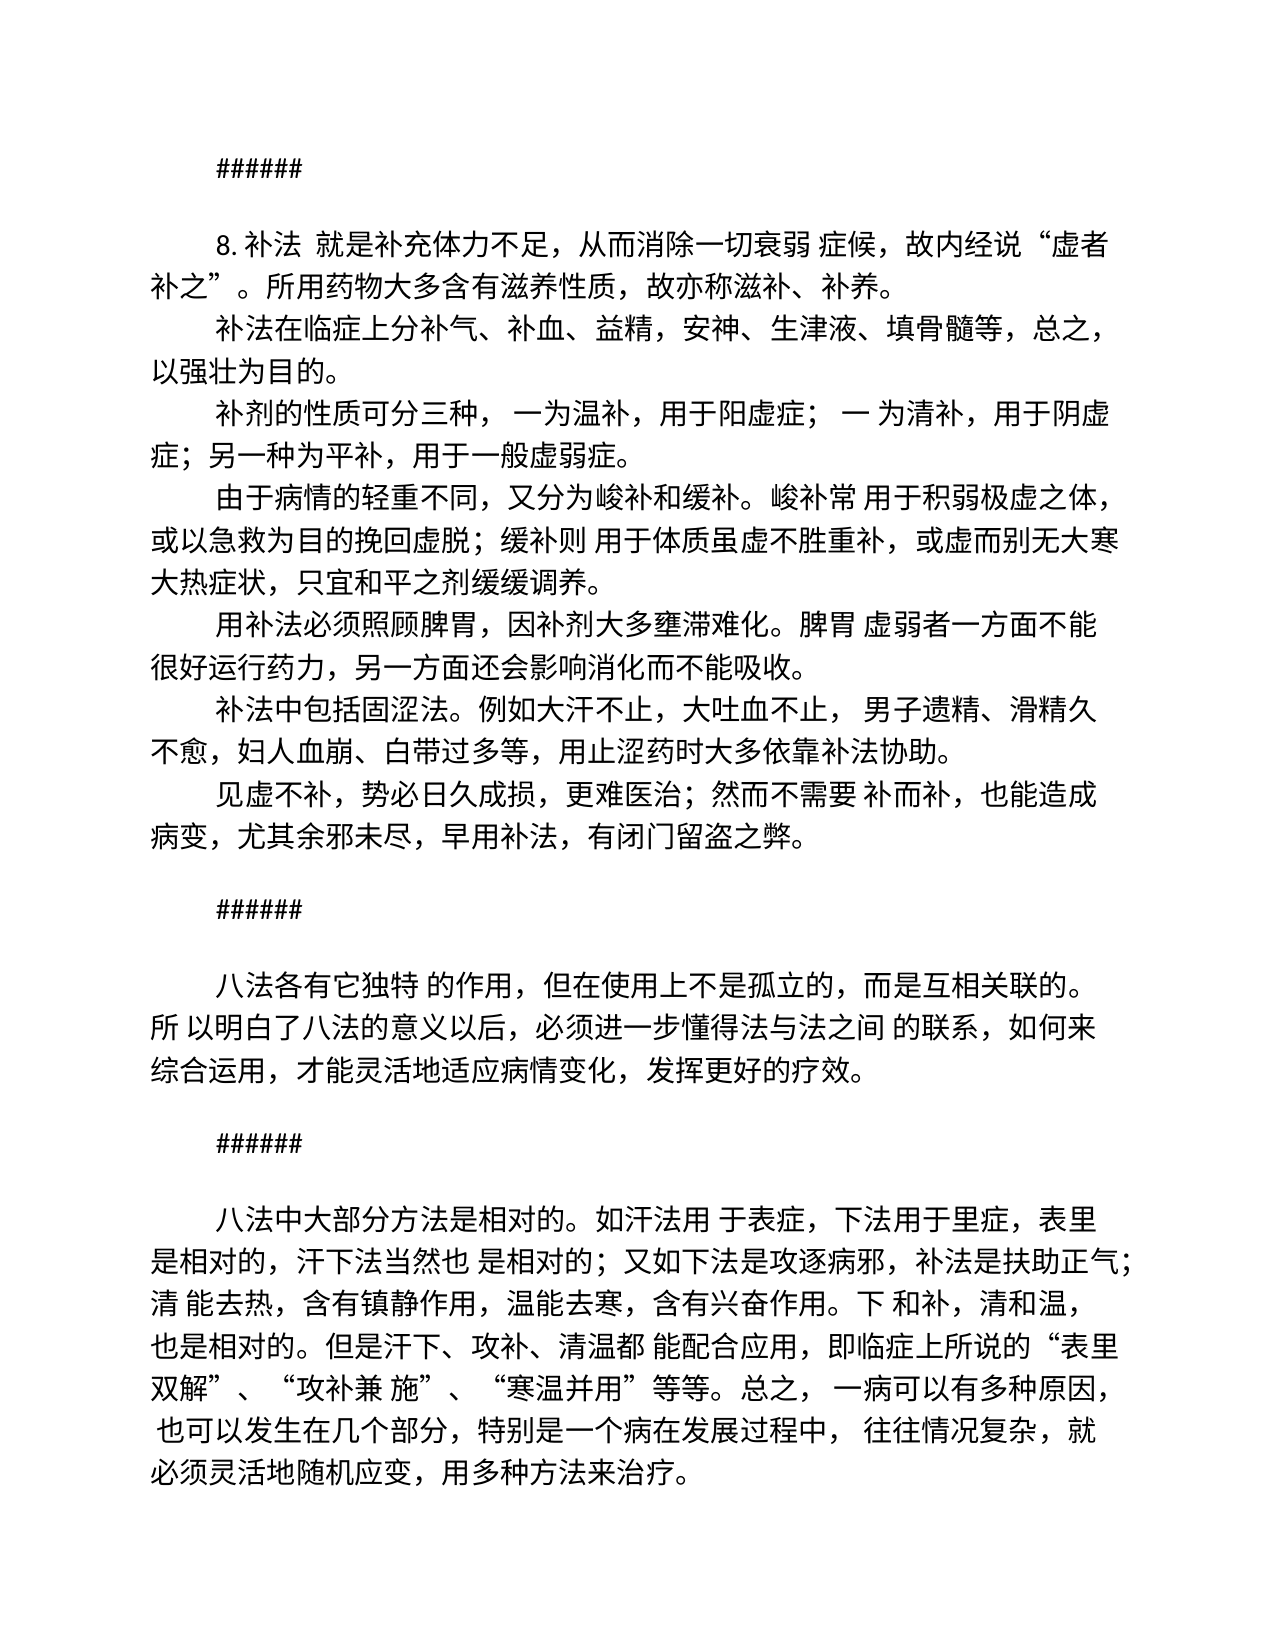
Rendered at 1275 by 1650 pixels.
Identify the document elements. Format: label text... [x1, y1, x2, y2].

text 八法中大部分方法是相对的。如汗法用 于表症，下法用于里症，表里是相对的，汗下法当然也 是相对的；又如下法是攻逐病邪，补法是扶助正气；清 能去热，含有镇静作用，温能去寒，含有兴奋作用。下 和补，清和温，也是相对的。但是汗下、攻补、清温都 能配合应用，即临症上所说的“表里双解”、“攻补兼 施”、“寒温并用”等等。总之， 一病可以有多种原因， 也可以发生在几个部分，特别是一个病在发展过程中， 往往情况复杂，就必须灵活地随机应变，用多种方法来治疗。 [150, 1196, 1125, 1492]
text 见虚不补，势必日久成损，更难医治；然而不需要 补而补，也能造成病变，尤其余邪未尽，早用补法，有闭门留盗之弊。 [150, 771, 1125, 856]
text ###### [150, 150, 1125, 186]
text 八法各有它独特 的作用，但在使用上不是孤立的，而是互相关联的。所 以明白了八法的意义以后，必须进一步懂得法与法之间 的联系，如何来综合运用，才能灵活地适应病情变化，发挥更好的疗效。 [150, 962, 1125, 1089]
text 补法在临症上分补气、补血、益精，安神、生津液、填骨髓等，总之，以强壮为目的。 [150, 306, 1125, 390]
text 由于病情的轻重不同，又分为峻补和缓补。峻补常 用于积弱极虚之体，或以急救为目的挽回虚脱；缓补则 用于体质虽虚不胜重补，或虚而别无大寒大热症状，只宜和平之剂缓缓调养。 [150, 475, 1125, 602]
text ###### [150, 1125, 1125, 1161]
text ###### [150, 891, 1125, 927]
text 8. 补法 就是补充体力不足，从而消除一切衰弱 症候，故内经说“虚者补之”。所用药物大多含有滋养性质，故亦称滋补、补养。 [150, 221, 1125, 306]
text 补法中包括固涩法。例如大汗不止，大吐血不止， 男子遗精、滑精久不愈，妇人血崩、白带过多等，用止涩药时大多依靠补法协助。 [150, 686, 1125, 771]
text 用补法必须照顾脾胃，因补剂大多壅滞难化。脾胃 虚弱者一方面不能很好运行药力，另一方面还会影响消化而不能吸收。 [150, 602, 1125, 686]
text 补剂的性质可分三种， 一为温补，用于阳虚症； 一 为清补，用于阴虚症；另一种为平补，用于一般虚弱症。 [150, 390, 1125, 475]
